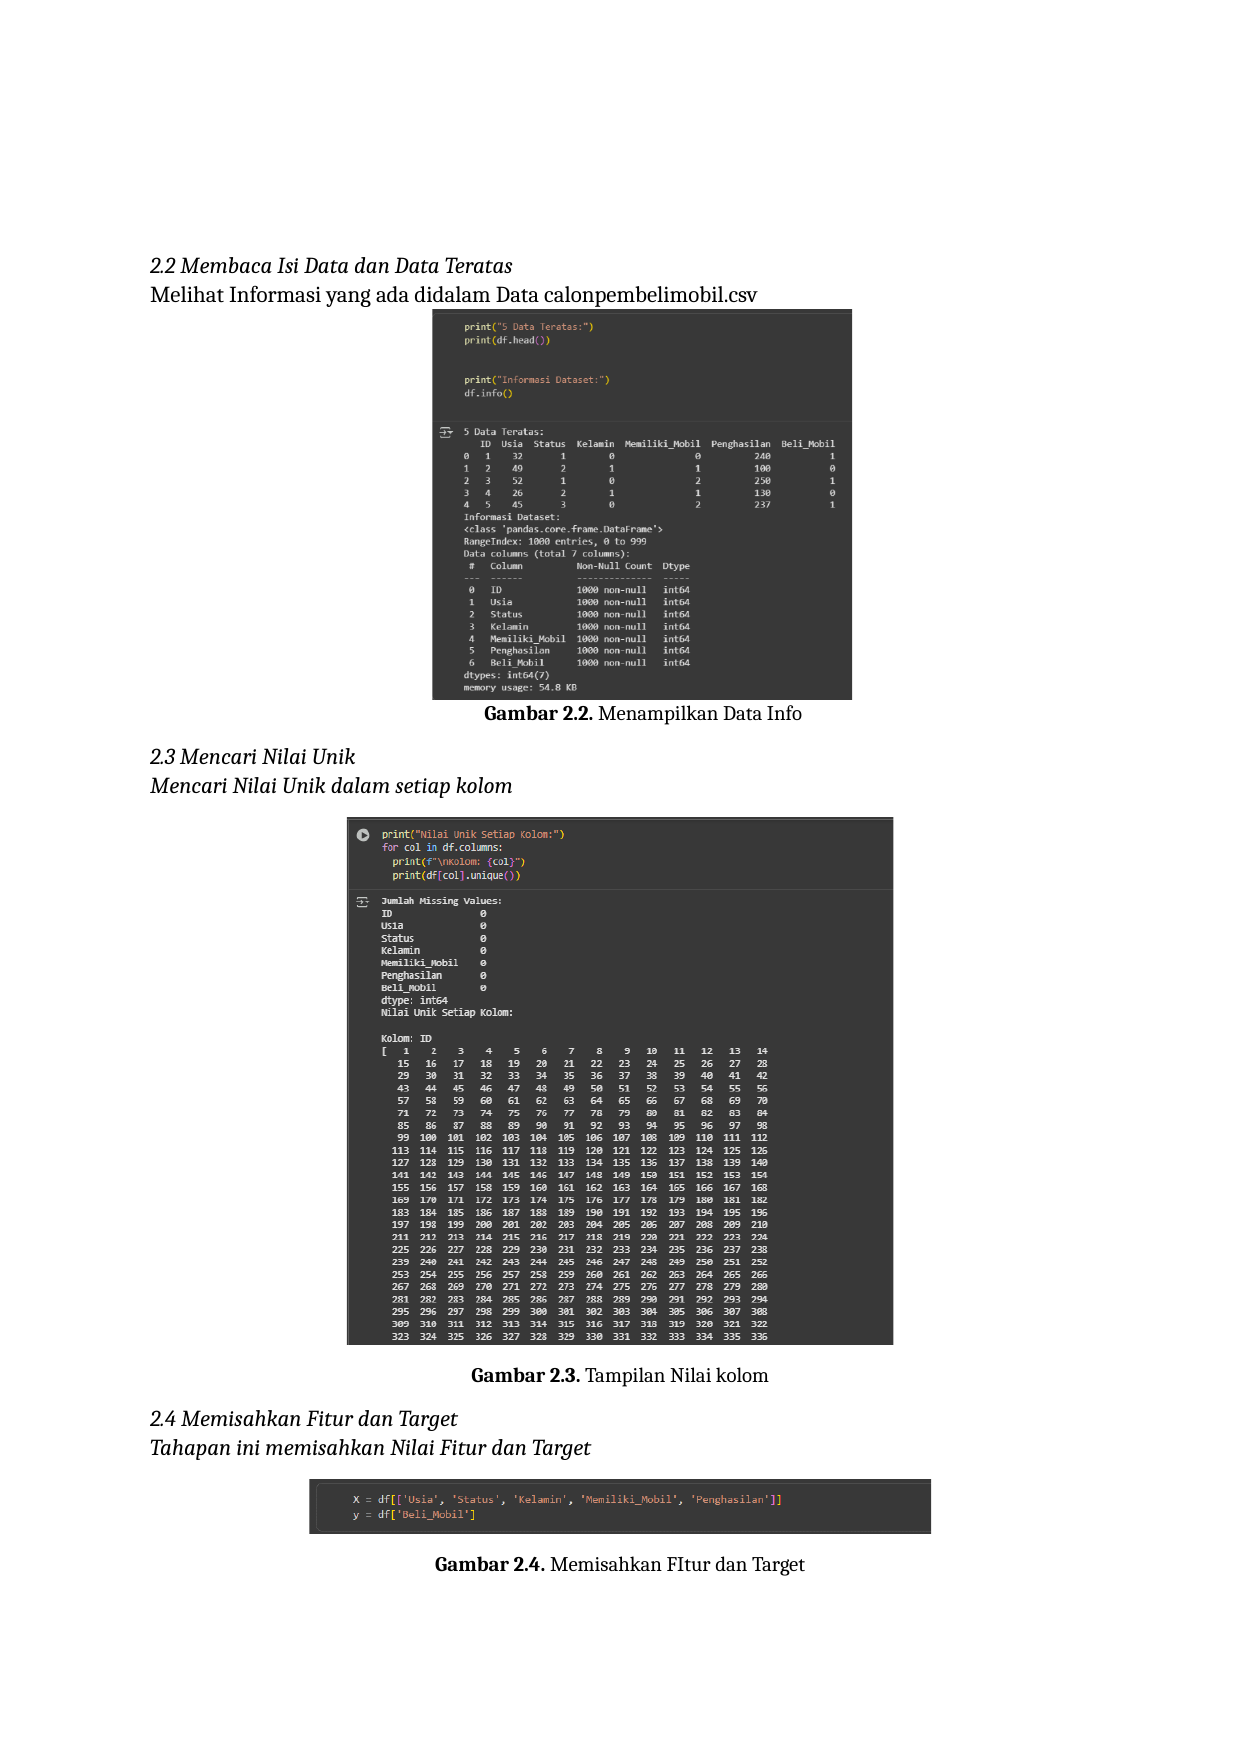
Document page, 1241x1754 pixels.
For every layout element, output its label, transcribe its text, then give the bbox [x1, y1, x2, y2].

text Gambar 2.3. Tampilan Nilai kolom [150, 1363, 1090, 1387]
text Mencari Nilai Unik dalam setiap kolom [150, 772, 1090, 799]
picture [432, 309, 853, 700]
text Gambar 2.2. Menampilkan Data Info [150, 702, 1090, 726]
text Gambar 2.4. Memisahkan FItur dan Target [150, 1552, 1090, 1576]
subtitle 2.2 Membaca Isi Data dan Data Teratas [150, 253, 1090, 279]
subtitle 2.3 Mencari Nilai Unik [150, 744, 1090, 770]
picture [309, 1479, 932, 1534]
text Melihat Informasi yang ada didalam Data calonpembelimobil.csv [150, 281, 1090, 308]
picture [346, 817, 894, 1345]
subtitle 2.4 Memisahkan Fitur dan Target [150, 1406, 1090, 1432]
text Tahapan ini memisahkan Nilai Fitur dan Target [150, 1434, 1090, 1461]
